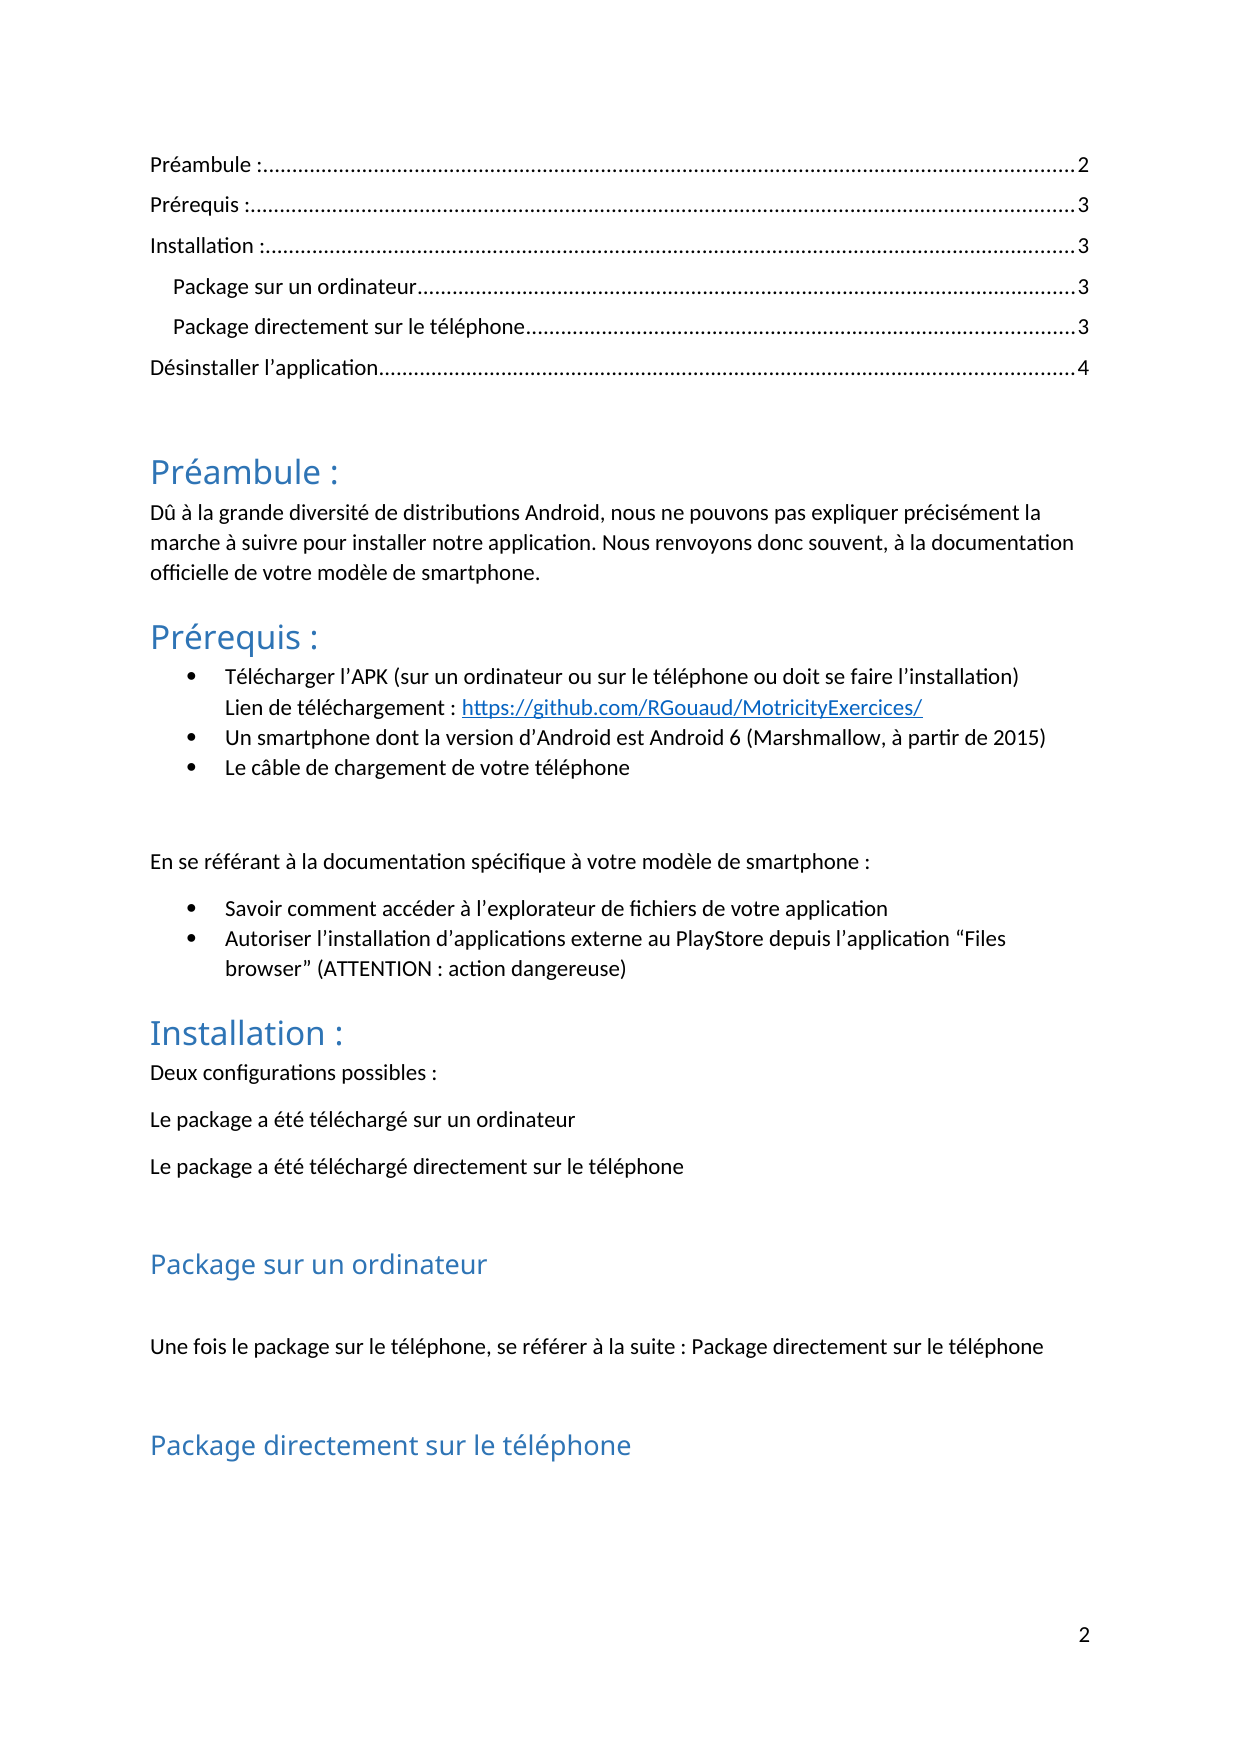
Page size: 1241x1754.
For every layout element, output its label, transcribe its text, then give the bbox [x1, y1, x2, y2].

text Deux configurations possibles : [150, 1058, 1090, 1086]
subtitle Package sur un ordinateur [150, 1246, 1090, 1283]
list Savoir comment accéder à l’explorateur de fichiers de votre application [187, 894, 1090, 922]
subtitle Prérequis : [150, 613, 1090, 659]
text Le package a été téléchargé sur un ordinateur [150, 1105, 1090, 1133]
list Le câble de chargement de votre téléphone [187, 753, 1090, 781]
subtitle Package directement sur le téléphone [150, 1426, 1090, 1463]
list Autoriser l’installation d’applications externe au PlayStore depuis l’application “Files browser” (ATTENTION : action dangereuse) [187, 924, 1090, 982]
list Un smartphone dont la version d’Android est Android 6 (Marshmallow, à partir de 2015) [187, 723, 1090, 751]
text Dû à la grande diversité de distributions Android, nous ne pouvons pas expliquer précisément la marche à suivre pour installer notre application. Nous renvoyons donc souvent, à la documentation officielle de votre modèle de smartphone. [150, 498, 1090, 586]
list Télécharger l’APK (sur un ordinateur ou sur le téléphone ou doit se faire l’installation) Lien de téléchargement : https://github.com/RGouaud/MotricityExercices/ [187, 662, 1090, 721]
text Une fois le package sur le téléphone, se référer à la suite : Package directement sur le téléphone [150, 1332, 1090, 1361]
text Le package a été téléchargé directement sur le téléphone [150, 1152, 1090, 1180]
subtitle Préambule : [150, 449, 1090, 494]
subtitle Installation : [150, 1009, 1090, 1055]
text En se référant à la documentation spécifique à votre modèle de smartphone : [150, 847, 1090, 875]
